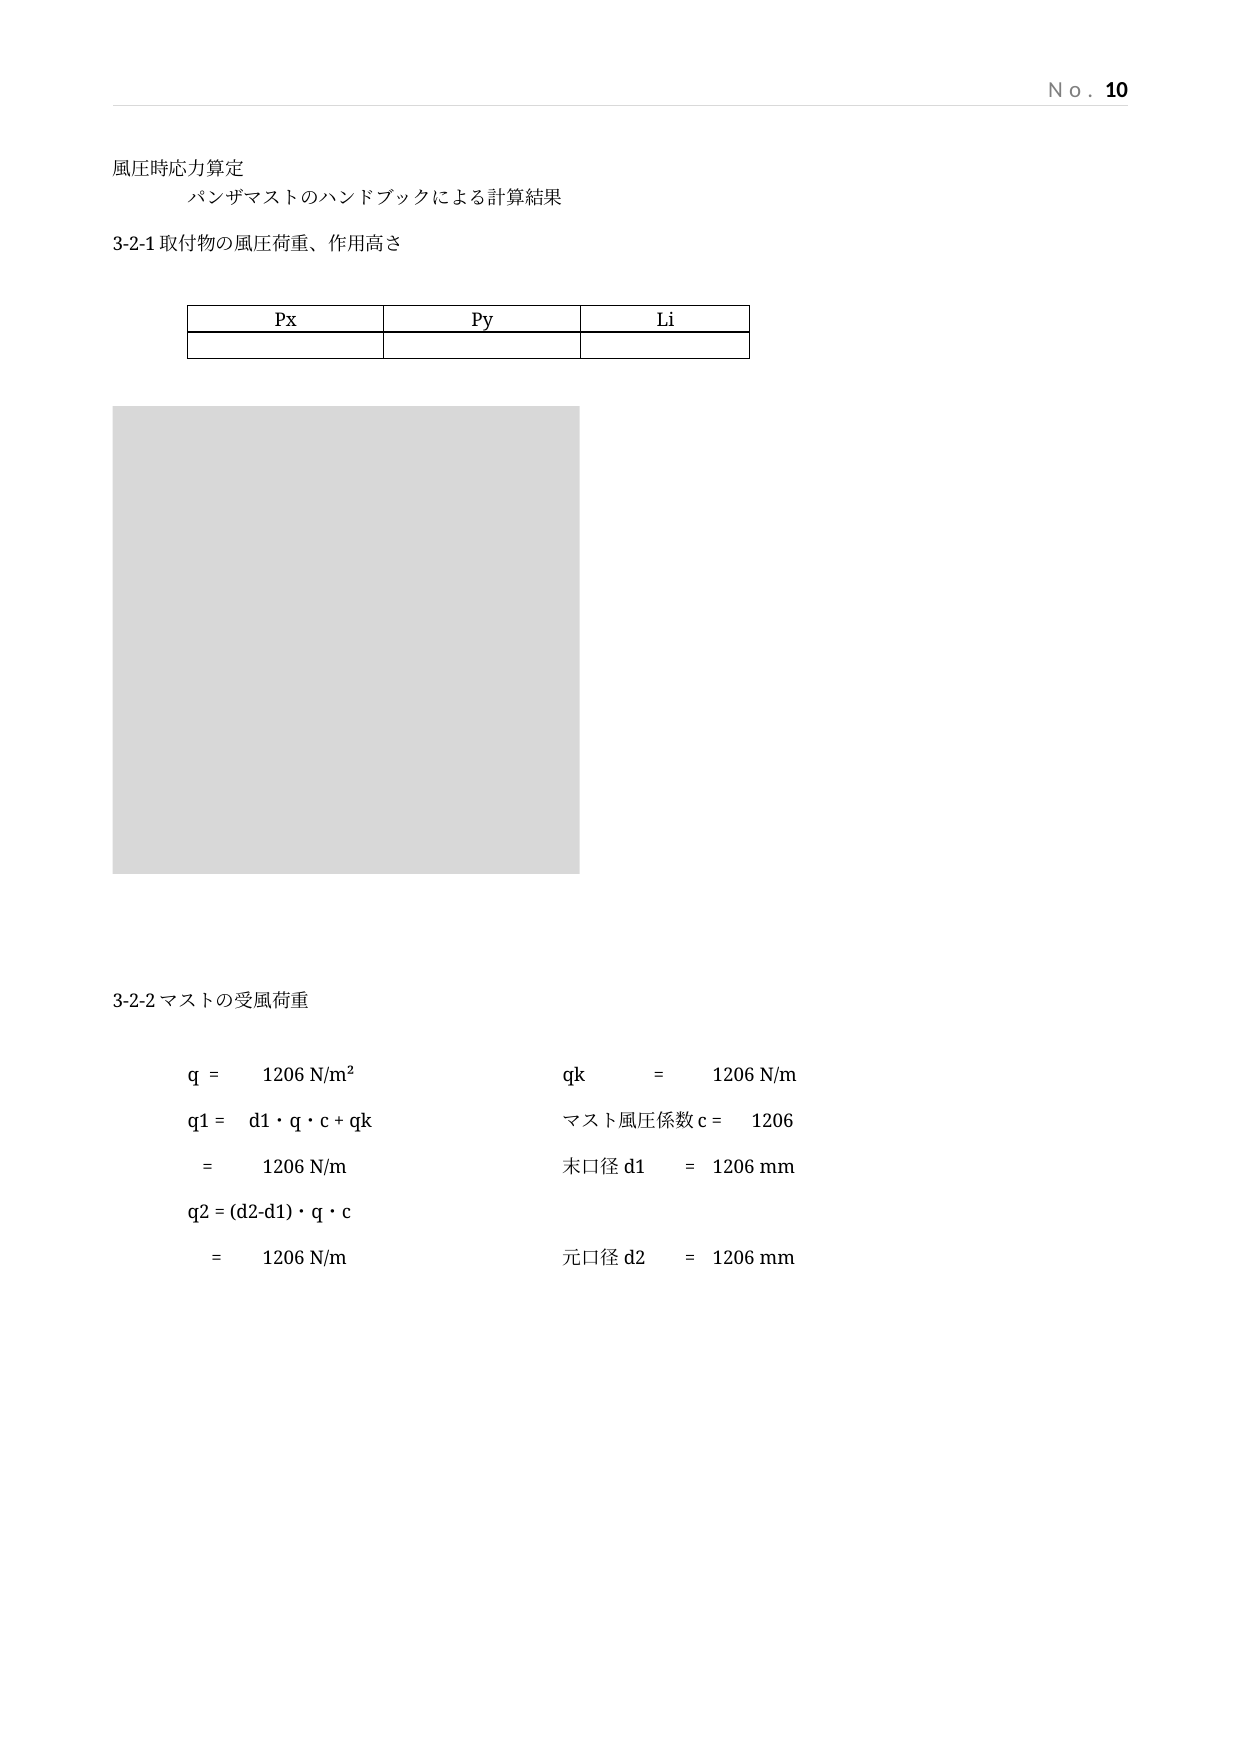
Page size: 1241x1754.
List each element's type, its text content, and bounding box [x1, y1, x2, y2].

subtitle 3-2-2マストの受風荷重 [112, 986, 1128, 1013]
table_header Py [384, 306, 580, 331]
table_cell [482, 333, 580, 358]
text = 1206 N/m 末口径 d1 = 1206 mm [112, 1152, 1128, 1178]
table_cell [581, 333, 665, 358]
subtitle 3-2-1取付物の風圧荷重、作用高さ [112, 229, 1128, 256]
text = 1206 N/m 元口径 d2 = 1206 mm [112, 1243, 1128, 1270]
text q1 = d1・q・c + qk マスト風圧係数c = 1206 [112, 1106, 1128, 1133]
table_cell [285, 333, 383, 358]
table_header Px [188, 306, 383, 331]
table_cell [384, 333, 482, 358]
text q = 1206 N/m² qk = 1206 N/m [112, 1062, 1128, 1087]
picture [112, 406, 580, 874]
subtitle 風圧時応力算定 [112, 154, 1128, 181]
table_cell [188, 333, 285, 358]
text q2 = (d2-d1)・q・c [112, 1197, 1128, 1224]
table_header Li [581, 306, 749, 331]
table_cell [665, 333, 749, 358]
text パンザマストのハンドブックによる計算結果 [112, 183, 1128, 210]
